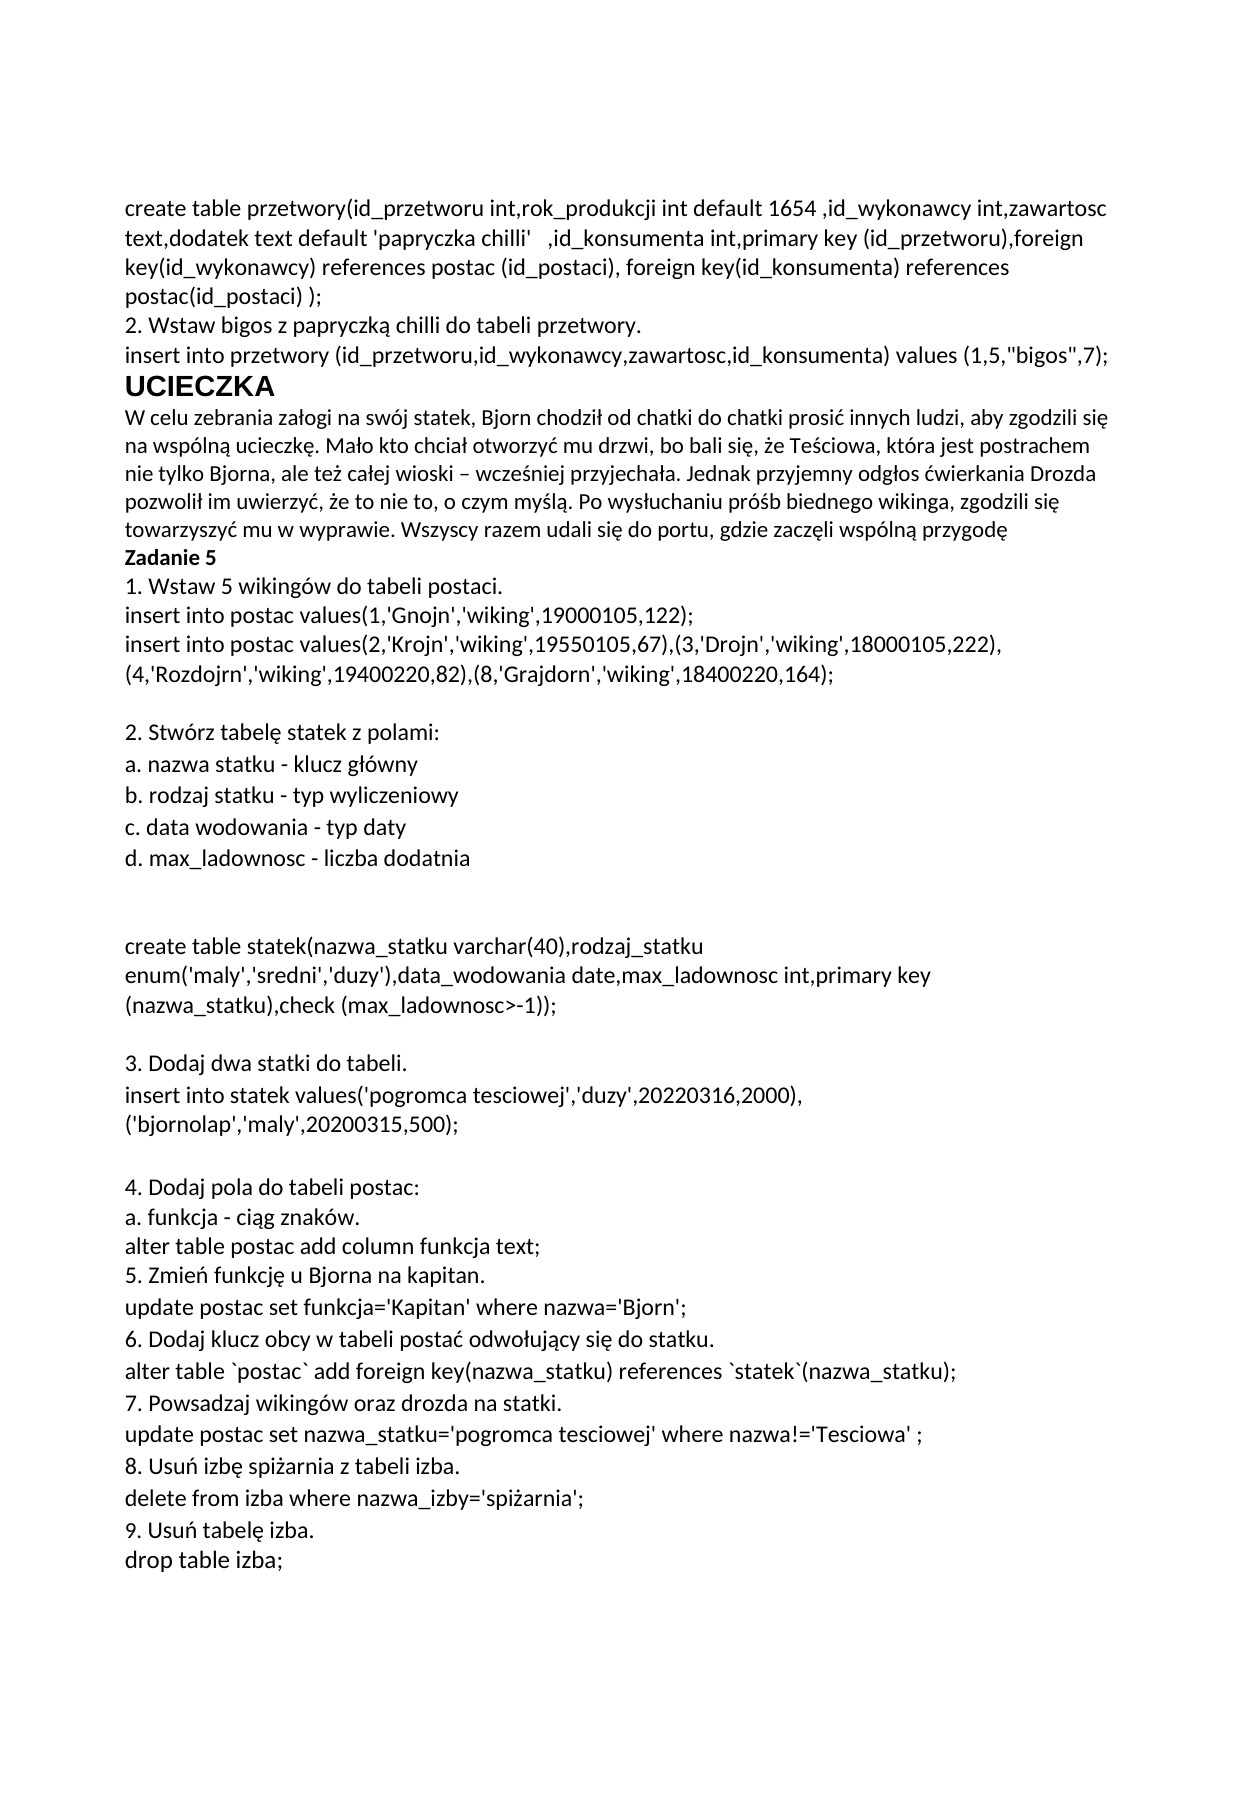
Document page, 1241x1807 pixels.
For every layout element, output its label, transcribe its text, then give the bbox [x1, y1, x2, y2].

text d. max_ladownosc - liczba dodatnia [124, 843, 1124, 873]
text 2. Wstaw bigos z papryczką chilli do tabeli przetwory. [124, 311, 1124, 340]
text 4. Dodaj pola do tabeli postac: [124, 1172, 1124, 1202]
text Zadanie 5 [124, 543, 1124, 571]
text create table przetwory(id_przetworu int,rok_produkcji int default 1654 ,id_wykonawcy int,zawartosc text,dodatek text default 'papryczka chilli' ,id_konsumenta int,primary key (id_przetworu),foreign key(id_wykonawcy) references postac (id_postaci), foreign key(id_konsumenta) references postac(id_postaci) ); [124, 193, 1124, 311]
text W celu zebrania załogi na swój statek, Bjorn chodził od chatki do chatki prosić innych ludzi, aby zgodzili się na wspólną ucieczkę. Mało kto chciał otworzyć mu drzwi, bo bali się, że Teściowa, która jest postrachem nie tylko Bjorna, ale też całej wioski – wcześniej przyjechała. Jednak przyjemny odgłos ćwierkania Drozda pozwolił im uwierzyć, że to nie to, o czym myślą. Po wysłuchaniu próśb biednego wikinga, zgodzili się towarzyszyć mu w wyprawie. Wszyscy razem udali się do portu, gdzie zaczęli wspólną przygodę [124, 403, 1124, 543]
text alter table postac add column funkcja text; [124, 1231, 1124, 1260]
text update postac set nazwa_statku='pogromca tesciowej' where nazwa!='Tesciowa' ; [124, 1419, 1124, 1449]
text a. nazwa statku - klucz główny [124, 749, 1124, 778]
text 8. Usuń izbę spiżarnia z tabeli izba. [124, 1451, 1124, 1481]
text 1. Wstaw 5 wikingów do tabeli postaci. [124, 571, 1124, 600]
text drop table izba; [124, 1544, 1124, 1575]
text 5. Zmień funkcję u Bjorna na kapitan. [124, 1260, 1124, 1289]
text create table statek(nazwa_statku varchar(40),rodzaj_statku enum('maly','sredni','duzy'),data_wodowania date,max_ladownosc int,primary key (nazwa_statku),check (max_ladownosc>-1)); [124, 931, 1124, 1019]
text update postac set funkcja='Kapitan' where nazwa='Bjorn'; [124, 1292, 1124, 1321]
text alter table `postac` add foreign key(nazwa_statku) references `statek`(nazwa_statku); [124, 1356, 1124, 1385]
text 2. Stwórz tabelę statek z polami: [124, 717, 1124, 746]
text 6. Dodaj klucz obcy w tabeli postać odwołujący się do statku. [124, 1324, 1124, 1353]
text delete from izba where nazwa_izby='spiżarnia'; [124, 1483, 1124, 1512]
text UCIECZKA [124, 369, 1124, 403]
text c. data wodowania - typ daty [124, 812, 1124, 841]
text insert into postac values(2,'Krojn','wiking',19550105,67),(3,'Drojn','wiking',18000105,222),(4,'Rozdojrn','wiking',19400220,82),(8,'Grajdorn','wiking',18400220,164); [124, 629, 1124, 688]
text insert into przetwory (id_przetworu,id_wykonawcy,zawartosc,id_konsumenta) values (1,5,"bigos",7); [124, 340, 1124, 369]
text 3. Dodaj dwa statki do tabeli. [124, 1048, 1124, 1078]
text 7. Powsadzaj wikingów oraz drozda na statki. [124, 1388, 1124, 1417]
text 9. Usuń tabelę izba. [124, 1515, 1124, 1544]
text b. rodzaj statku - typ wyliczeniowy [124, 780, 1124, 809]
text a. funkcja - ciąg znaków. [124, 1202, 1124, 1231]
text insert into postac values(1,'Gnojn','wiking',19000105,122); [124, 600, 1124, 629]
text insert into statek values('pogromca tesciowej','duzy',20220316,2000),('bjornolap','maly',20200315,500); [124, 1080, 1124, 1138]
